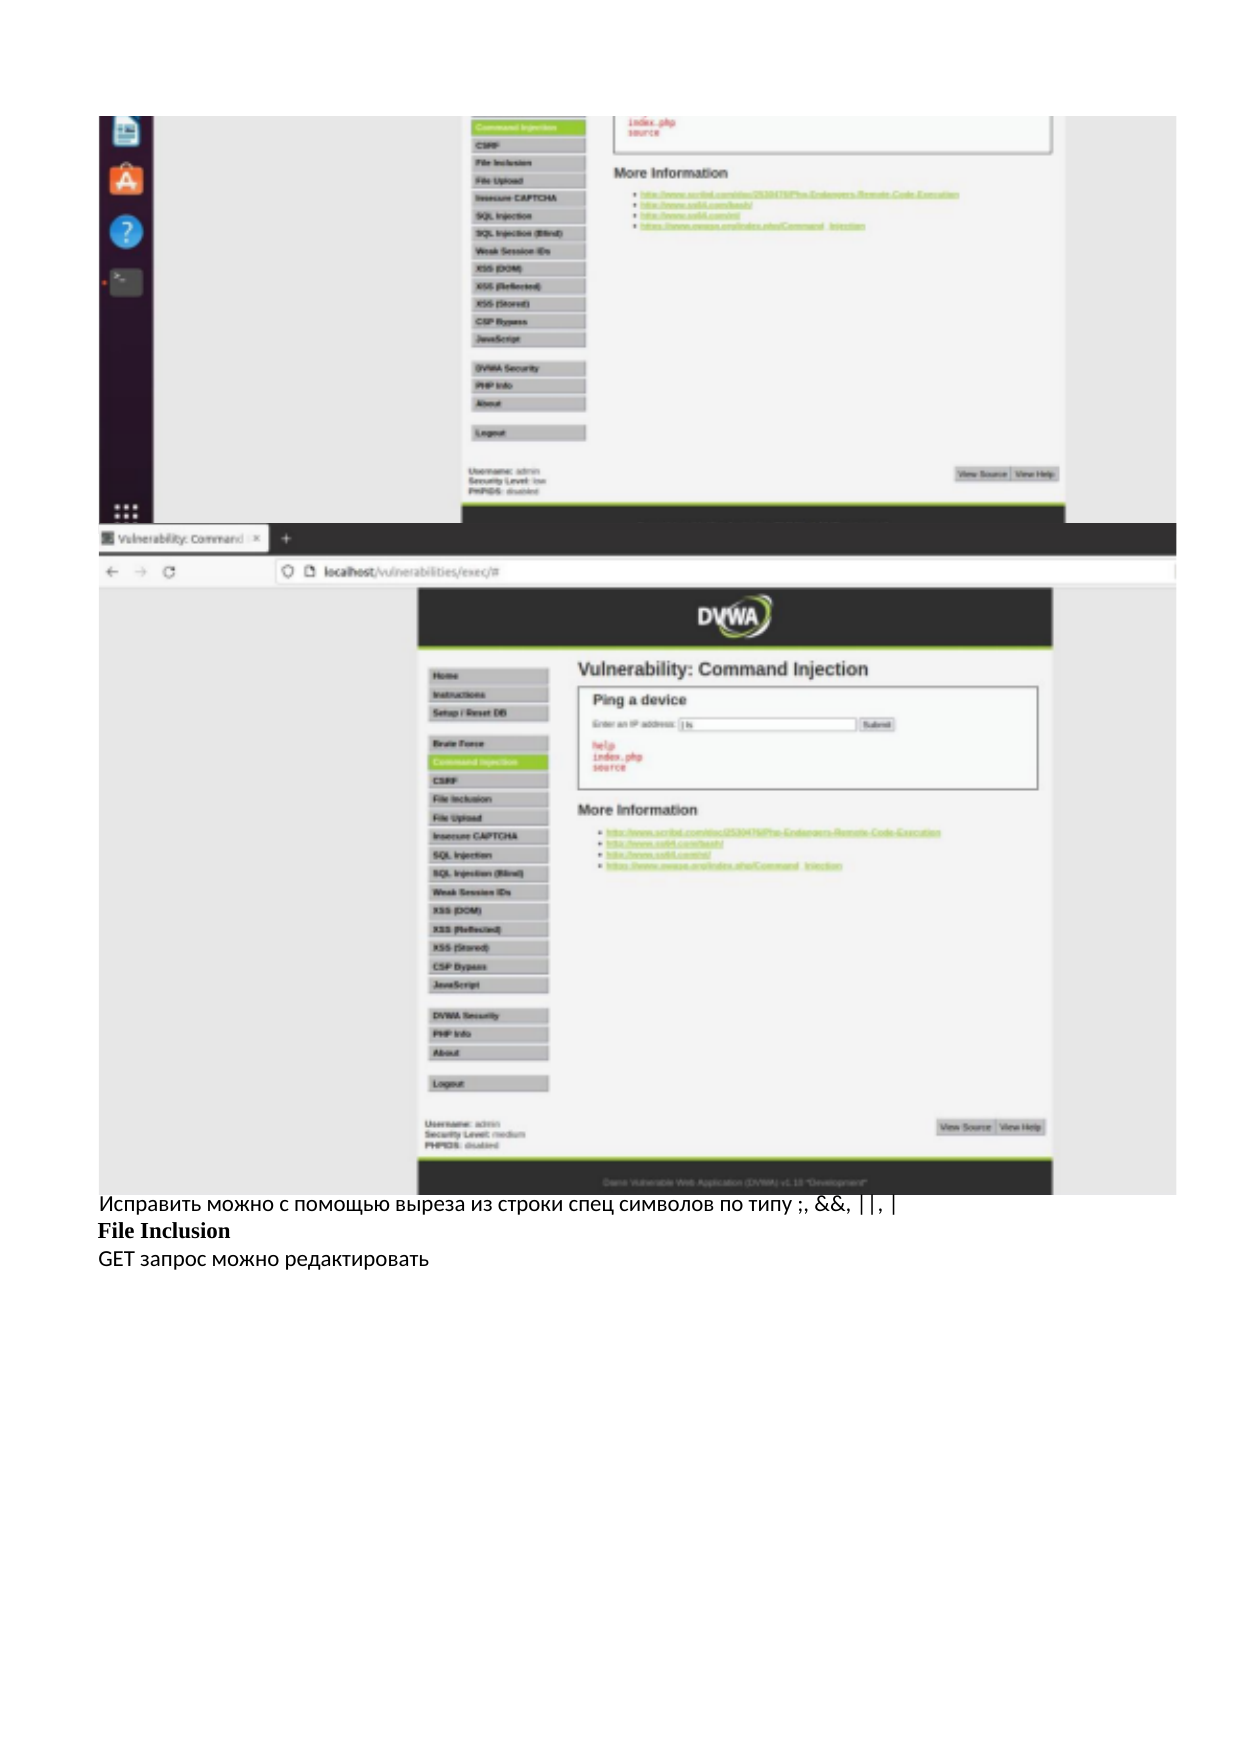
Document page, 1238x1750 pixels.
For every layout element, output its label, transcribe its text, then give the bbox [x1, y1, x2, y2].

text GET запрос можно редактировать [98, 1244, 1176, 1272]
text File Inclusion [97, 1217, 1176, 1244]
picture [98, 116, 1177, 1195]
text Последовательное выполнение команд через спец. символы, ошибка и на low и на medium Исправить можно с помощью выреза из строки спец символов по типу ;, &&, ||, | [99, 1195, 1177, 1217]
